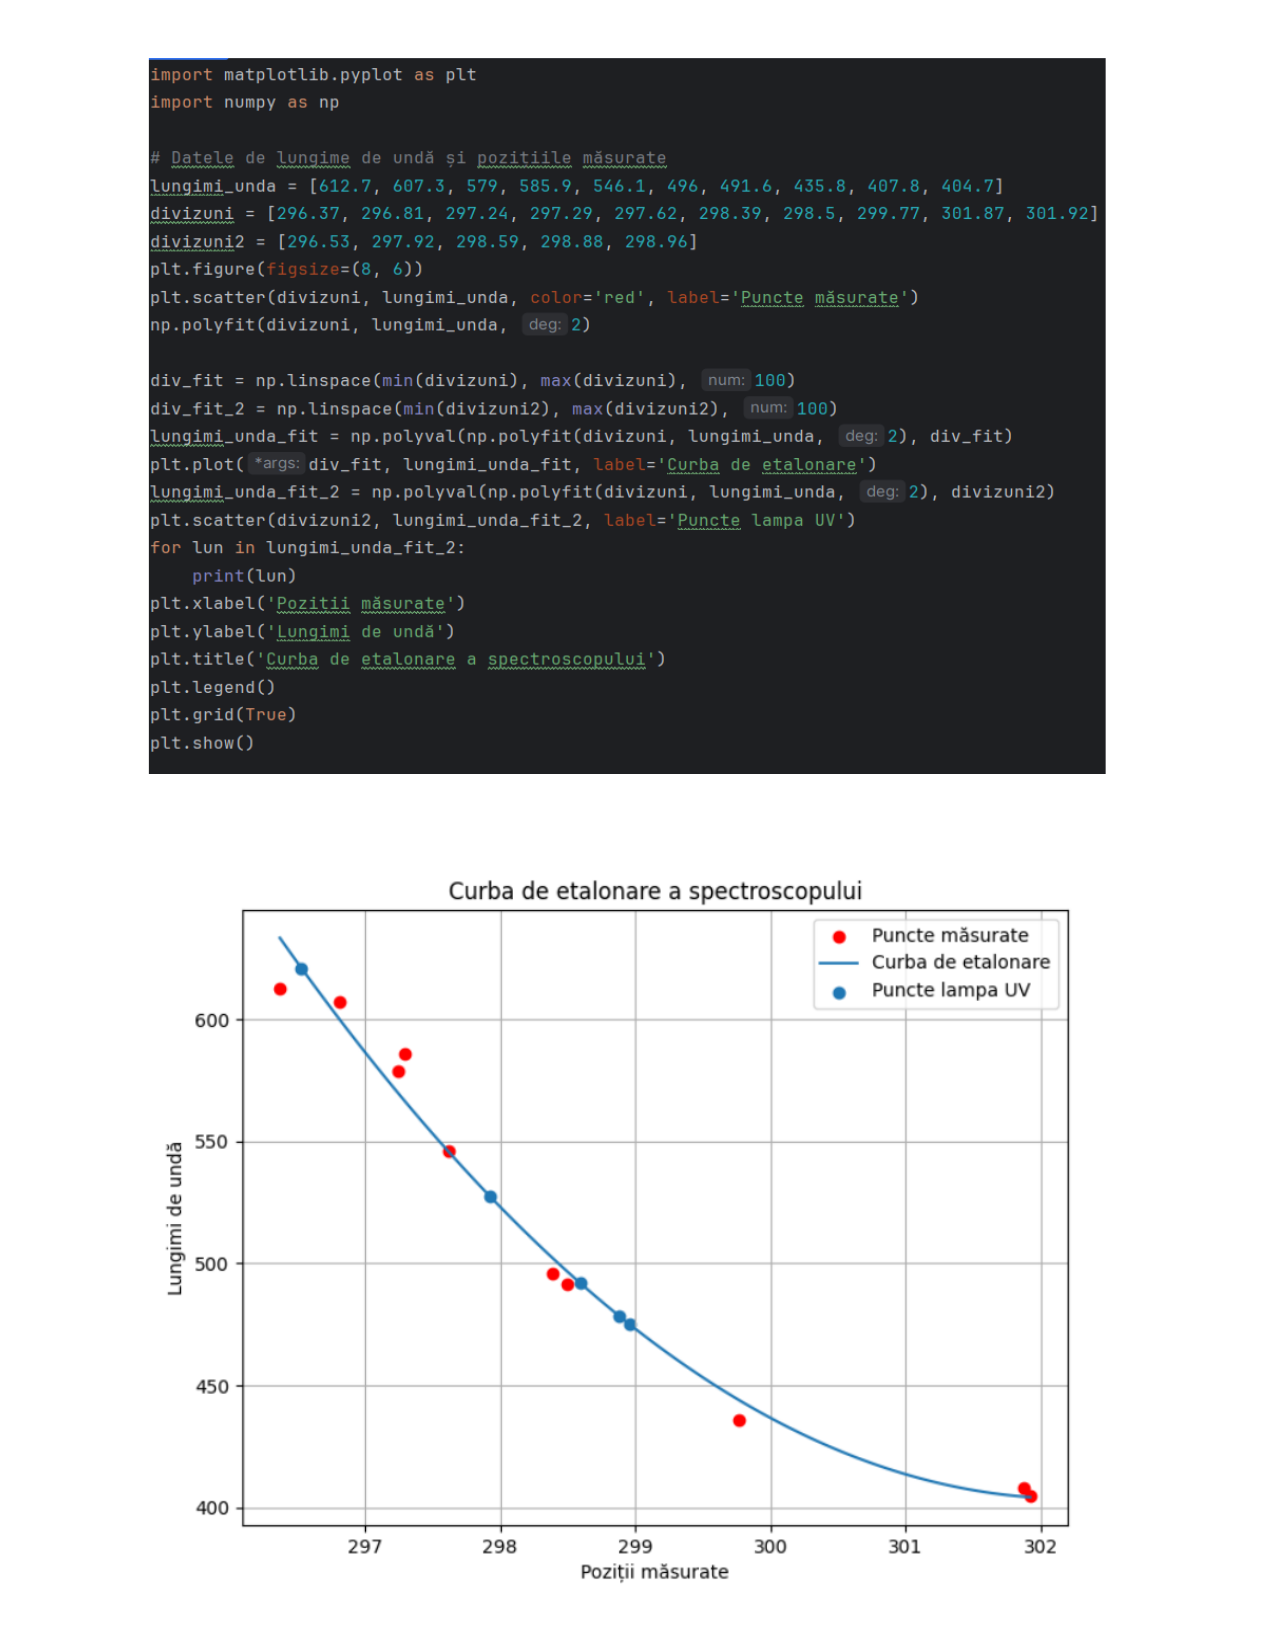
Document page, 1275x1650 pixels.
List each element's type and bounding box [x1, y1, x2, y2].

picture [148, 58, 1106, 774]
picture [118, 825, 1162, 1597]
